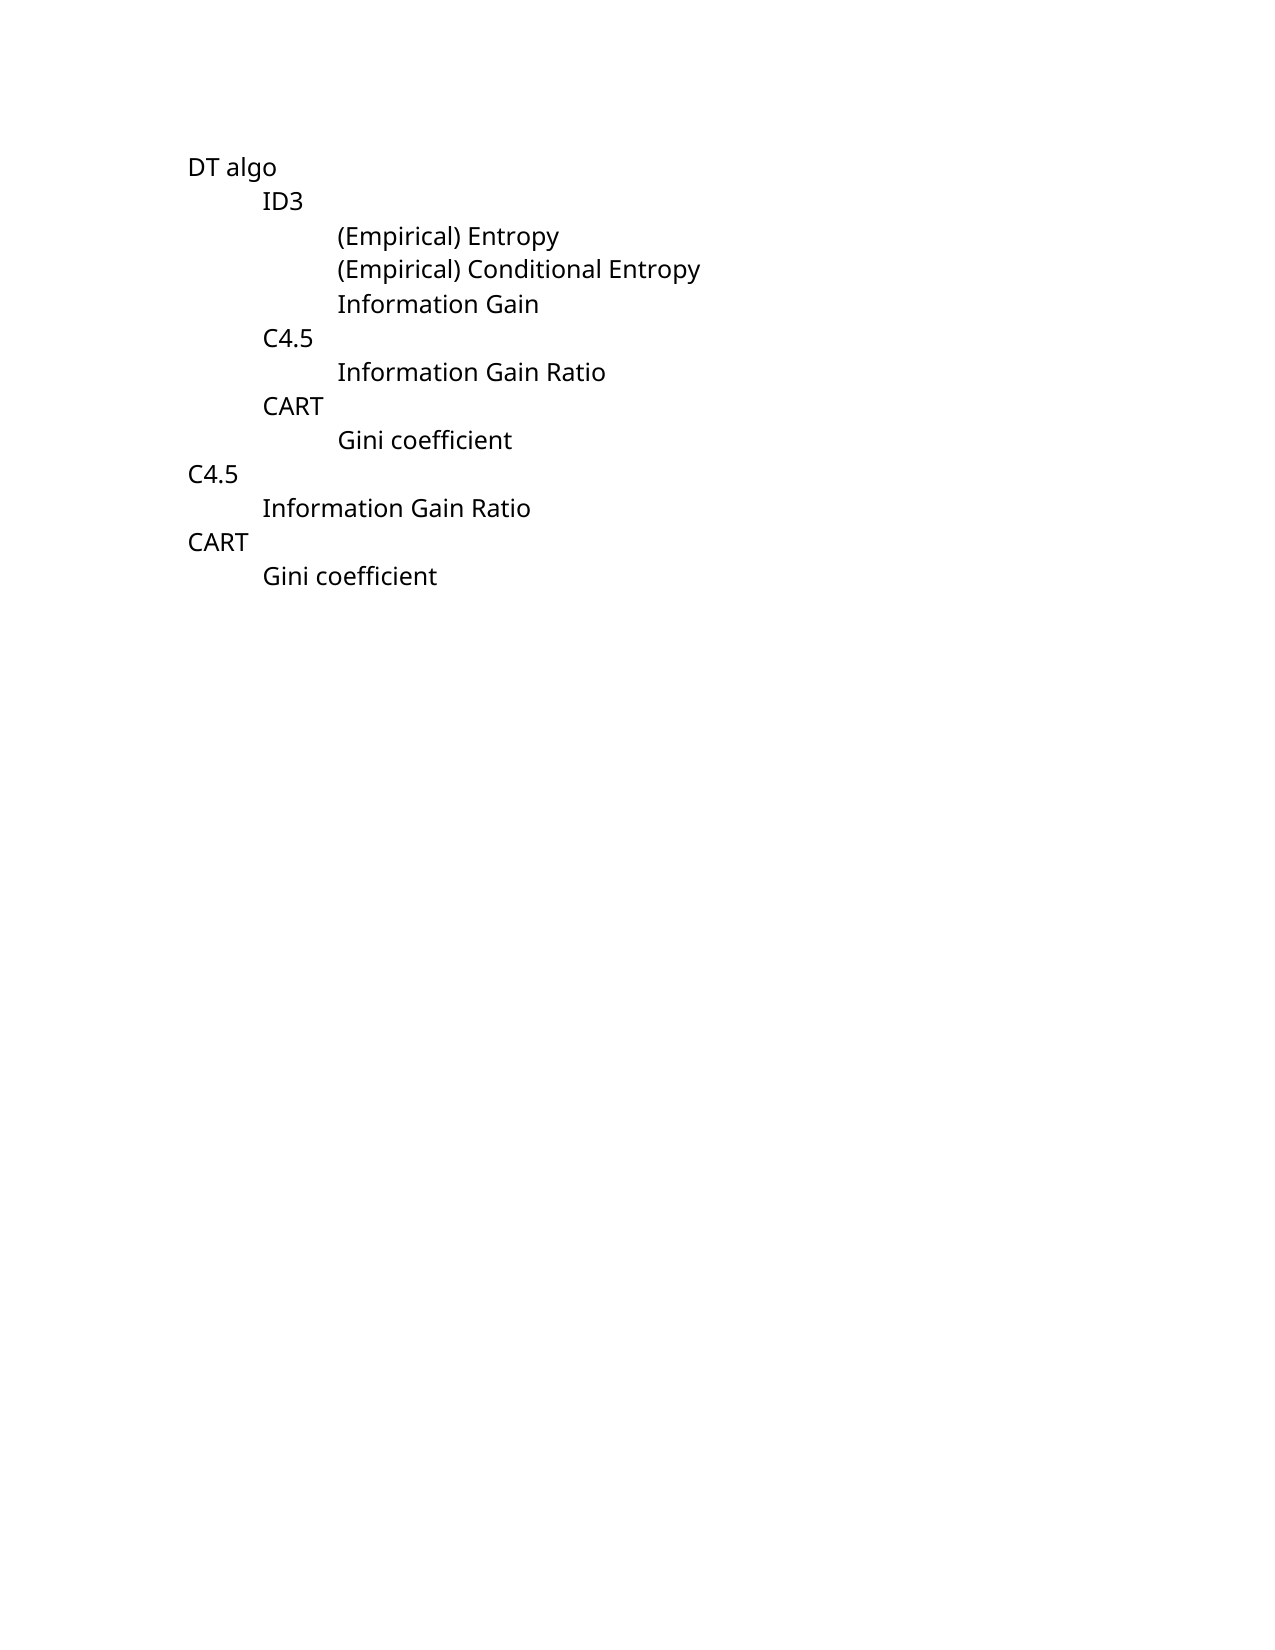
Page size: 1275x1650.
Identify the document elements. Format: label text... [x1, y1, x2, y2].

text Gini coefficient [187, 559, 1087, 593]
text Gini coefficient [187, 422, 1087, 457]
text (Empirical) Conditional Entropy [187, 252, 1087, 286]
text CART [187, 388, 1087, 422]
text CART [187, 525, 1087, 559]
text Information Gain Ratio [187, 491, 1087, 525]
text Information Gain Ratio [187, 354, 1087, 388]
text (Empirical) Entropy [187, 218, 1087, 252]
text C4.5 [187, 457, 1087, 491]
text Information Gain [187, 286, 1087, 320]
text ID3 [187, 184, 1087, 218]
text C4.5 [187, 320, 1087, 354]
text DT algo [187, 150, 1087, 184]
